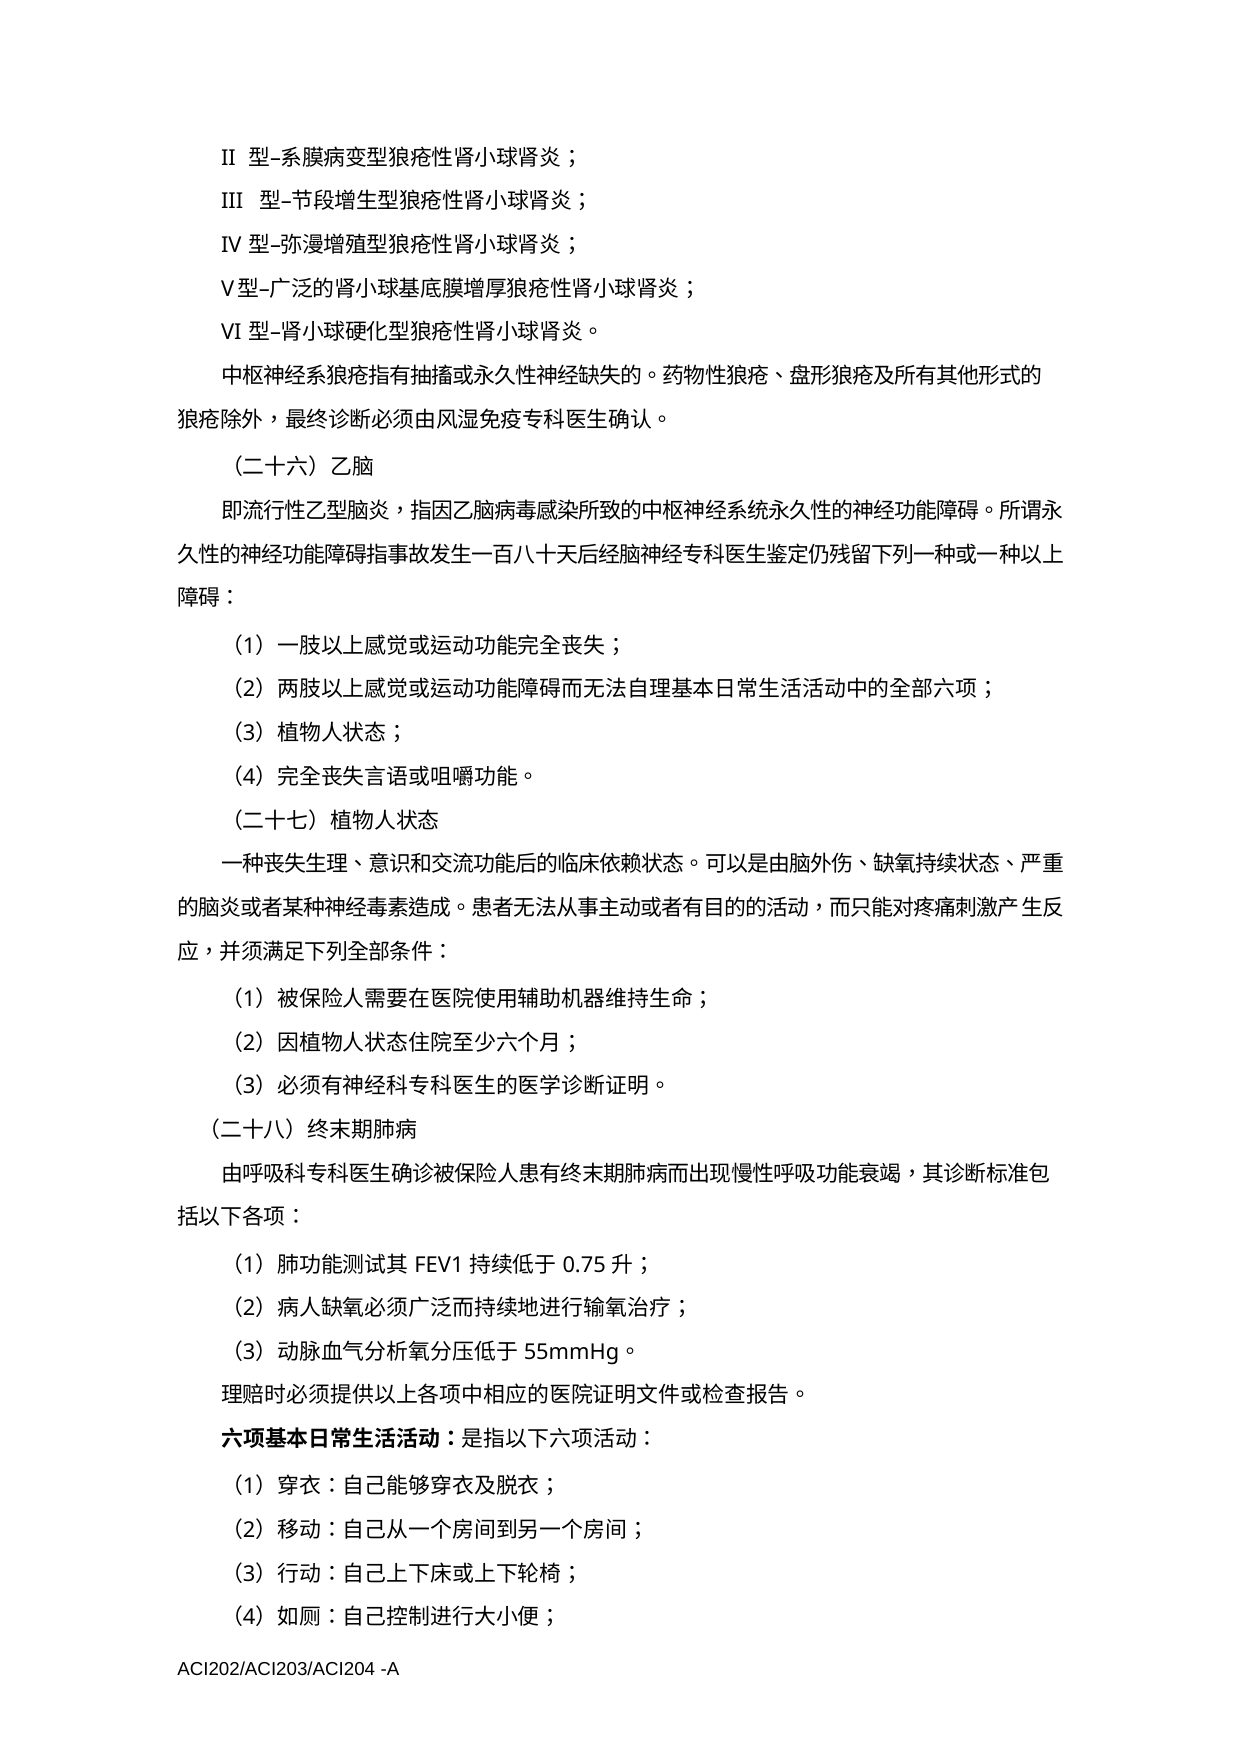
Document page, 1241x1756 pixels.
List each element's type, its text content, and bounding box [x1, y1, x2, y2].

text （3）行动：自己上下床或上下轮椅； [221, 1557, 1076, 1587]
text （1）穿衣：自己能够穿衣及脱衣； [221, 1470, 1076, 1500]
list 型–肾小球硬化型狼疮性肾小球肾炎。 [221, 316, 1076, 346]
text （2）两肢以上感觉或运动功能障碍而无法自理基本日常生活活动中的全部六项； [221, 673, 1076, 703]
text （2）因植物人状态住院至少六个月； [221, 1027, 1076, 1056]
text 由呼吸科专科医生确诊被保险人患有终末期肺病而出现慢性呼吸功能衰竭，其诊断标准包括以下各项： [177, 1158, 1064, 1231]
text （3）动脉血气分析氧分压低于 55mmHg。 [221, 1336, 1076, 1366]
list 型–系膜病变型狼疮性肾小球肾炎； [221, 142, 1076, 171]
text （4）如厕：自己控制进行大小便； [221, 1601, 1076, 1631]
list 型–节段增生型狼疮性肾小球肾炎； [221, 185, 1076, 215]
text 一种丧失生理、意识和交流功能后的临床依赖状态。可以是由脑外伤、缺氧持续状态、严重的脑炎或者某种神经毒素造成。患者无法从事主动或者有目的的活动，而只能对疼痛刺激产生反应，并须满足下列全部条件： [177, 848, 1064, 966]
text （2）移动：自己从一个房间到另一个房间； [221, 1514, 1076, 1544]
text （二十七）植物人状态 [221, 804, 1076, 834]
text 即流行性乙型脑炎，指因乙脑病毒感染所致的中枢神经系统永久性的神经功能障碍。所谓永久性的神经功能障碍指事故发生一百八十天后经脑神经专科医生鉴定仍残留下列一种或一种以上障碍： [177, 495, 1064, 612]
text （二十八）终末期肺病 [196, 1114, 419, 1144]
list 型–弥漫增殖型狼疮性肾小球肾炎； [221, 229, 1076, 259]
text 理赔时必须提供以上各项中相应的医院证明文件或检查报告。六项基本日常生活活动：是指以下六项活动： [221, 1379, 812, 1453]
text 中枢神经系狼疮指有抽搐或永久性神经缺失的。药物性狼疮、盘形狼疮及所有其他形式的狼疮除外，最终诊断必须由风湿免疫专科医生确认。 [177, 360, 1064, 434]
list 型–广泛的肾小球基底膜增厚狼疮性肾小球肾炎； [221, 273, 1076, 302]
text （1）被保险人需要在医院使用辅助机器维持生命； [221, 983, 1076, 1013]
text （1）一肢以上感觉或运动功能完全丧失； [221, 630, 1076, 659]
text （3）植物人状态； [221, 717, 1076, 747]
text （3）必须有神经科专科医生的医学诊断证明。 [221, 1070, 1076, 1100]
text （1）肺功能测试其 FEV1 持续低于 0.75 升； [221, 1249, 1076, 1278]
text （4）完全丧失言语或咀嚼功能。 [221, 761, 1076, 791]
text （2）病人缺氧必须广泛而持续地进行输氧治疗； [221, 1292, 1076, 1322]
text （二十六）乙脑 [221, 451, 1076, 481]
